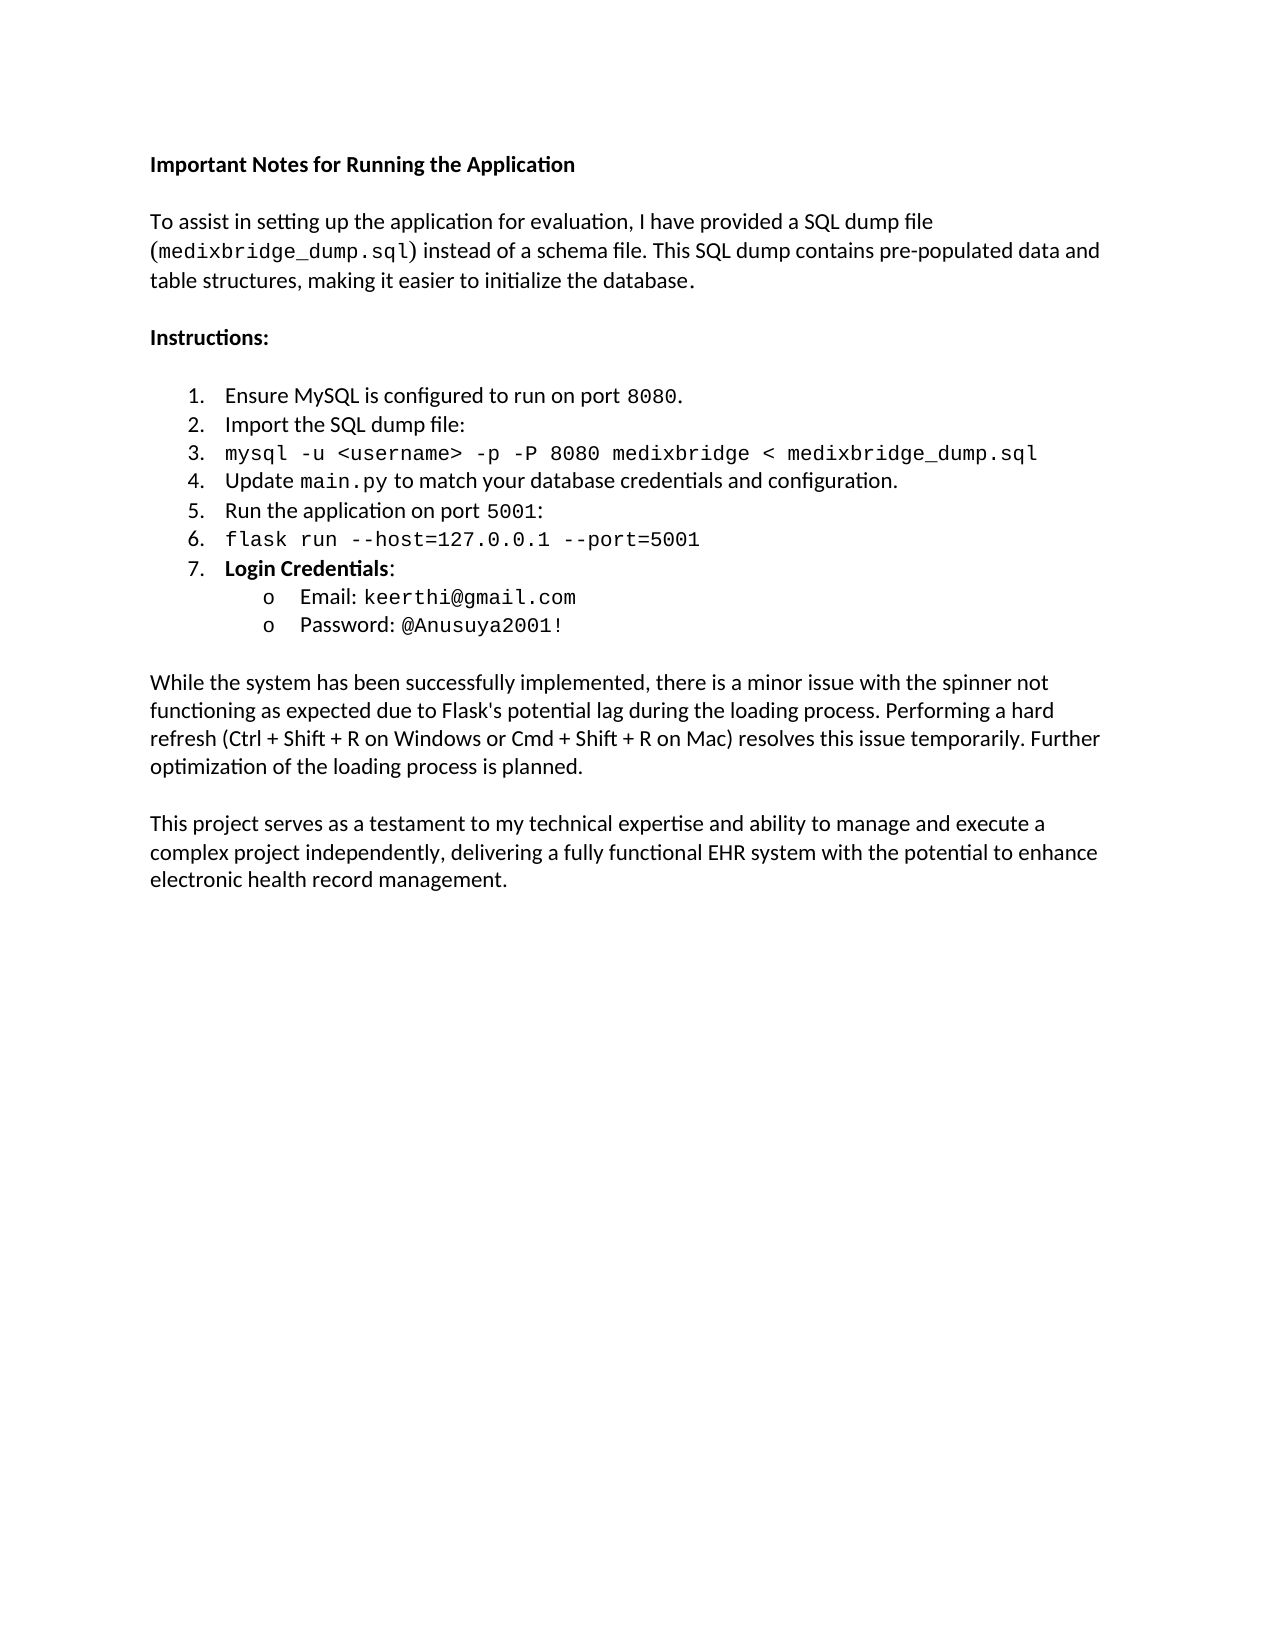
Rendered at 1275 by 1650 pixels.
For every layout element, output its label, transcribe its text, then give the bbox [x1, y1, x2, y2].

list flask run --host=127.0.0.1 --port=5001 [187, 524, 1125, 553]
list Update main.py to match your database credentials and configuration. [187, 466, 1125, 495]
text Important Notes for Running the Application [150, 150, 1125, 178]
list Password: @Anusuya2001! [262, 611, 1125, 639]
list Login Credentials: [187, 553, 1125, 582]
text While the system has been successfully implemented, there is a minor issue with the spinner not functioning as expected due to Flask's potential lag during the loading process. Performing a hard refresh (Ctrl + Shift + R on Windows or Cmd + Shift + R on Mac) resolves this issue temporarily. Further optimization of the loading process is planned. [150, 668, 1125, 780]
text Instructions: [150, 323, 1125, 351]
list mysql -u <username> -p -P 8080 medixbridge < medixbridge_dump.sql [187, 438, 1125, 466]
text This project serves as a testament to my technical expertise and ability to manage and execute a complex project independently, delivering a fully functional EHR system with the potential to enhance electronic health record management. [150, 809, 1125, 894]
list Run the application on port 5001: [187, 495, 1125, 524]
list Email: keerthi@gmail.com [262, 582, 1125, 611]
list Import the SQL dump file: [187, 410, 1125, 438]
list Ensure MySQL is configured to run on port 8080. [187, 380, 1125, 410]
text To assist in setting up the application for evaluation, I have provided a SQL dump file (medixbridge_dump.sql) instead of a schema file. This SQL dump contains pre-populated data and table structures, making it easier to initialize the database. [150, 207, 1125, 294]
